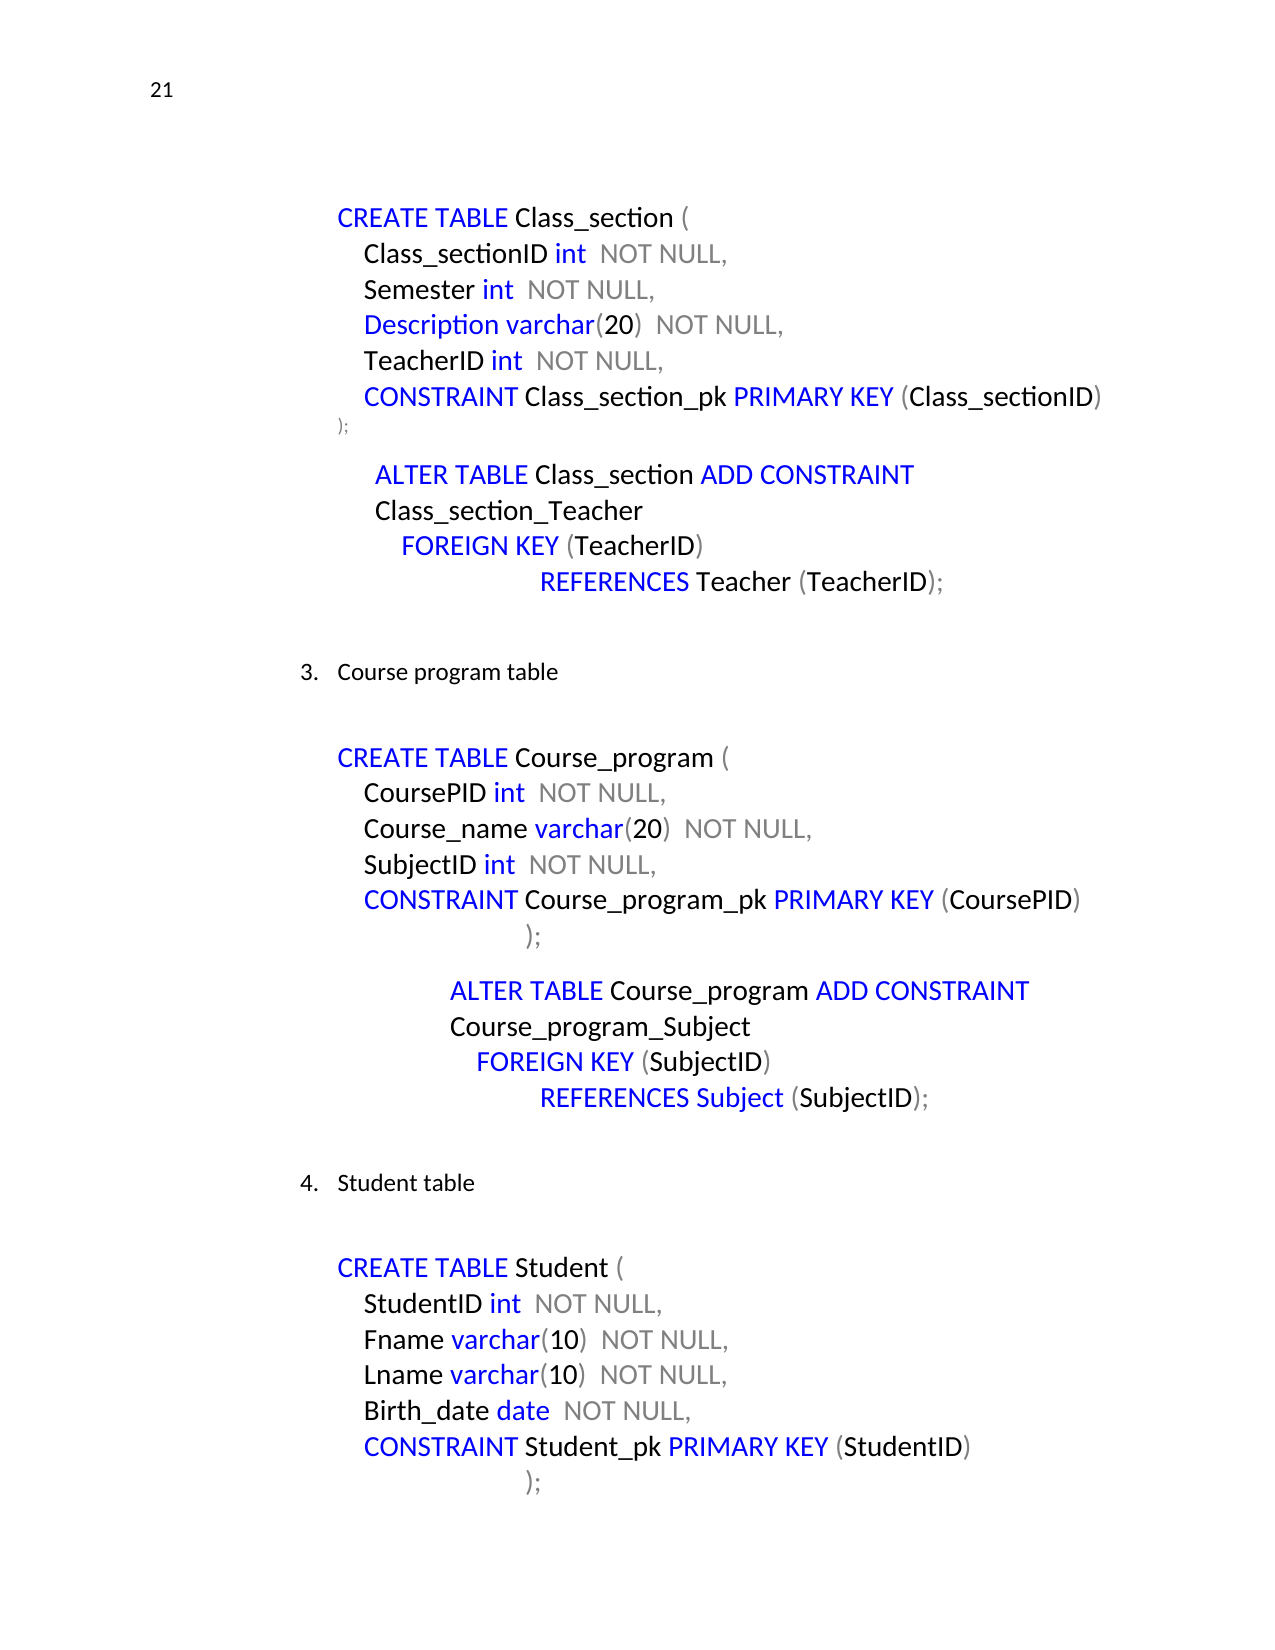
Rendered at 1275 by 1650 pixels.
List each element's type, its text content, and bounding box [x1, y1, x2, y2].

text Birth_date date NOT NULL, [337, 1392, 1125, 1428]
text CoursePID int NOT NULL, [337, 774, 1125, 810]
list Student table [300, 1167, 1125, 1198]
text CONSTRAINT Class_section_pk PRIMARY KEY (Class_sectionID) [337, 378, 1125, 413]
list ); [337, 413, 1125, 437]
text Lname varchar(10) NOT NULL, [337, 1356, 1125, 1392]
list ); [525, 1463, 1125, 1499]
text CREATE TABLE Student ( [337, 1249, 1125, 1285]
text Description varchar(20) NOT NULL, [337, 306, 1125, 342]
text FOREIGN KEY (TeacherID) [375, 527, 1125, 563]
text FOREIGN KEY (SubjectID) [450, 1043, 1125, 1079]
text ALTER TABLE Class_section ADD CONSTRAINT Class_section_Teacher [375, 456, 1125, 527]
text CREATE TABLE Class_section ( [337, 199, 1125, 235]
text CONSTRAINT Course_program_pk PRIMARY KEY (CoursePID) [337, 881, 1125, 917]
text ALTER TABLE Course_program ADD CONSTRAINT Course_program_Subject [450, 972, 1125, 1043]
text CONSTRAINT Student_pk PRIMARY KEY (StudentID) [337, 1428, 1125, 1463]
text CREATE TABLE Course_program ( [337, 739, 1125, 774]
text SubjectID int NOT NULL, [337, 846, 1125, 881]
list Course program table [300, 656, 1125, 687]
list ); [525, 917, 1125, 953]
text REFERENCES Subject (SubjectID); [150, 1079, 1125, 1115]
text Semester int NOT NULL, [337, 271, 1125, 306]
text StudentID int NOT NULL, [337, 1285, 1125, 1321]
text REFERENCES Teacher (TeacherID); [150, 563, 1125, 598]
text TeacherID int NOT NULL, [337, 342, 1125, 378]
text Class_sectionID int NOT NULL, [337, 235, 1125, 271]
text Course_name varchar(20) NOT NULL, [337, 810, 1125, 846]
text Fname varchar(10) NOT NULL, [337, 1321, 1125, 1356]
